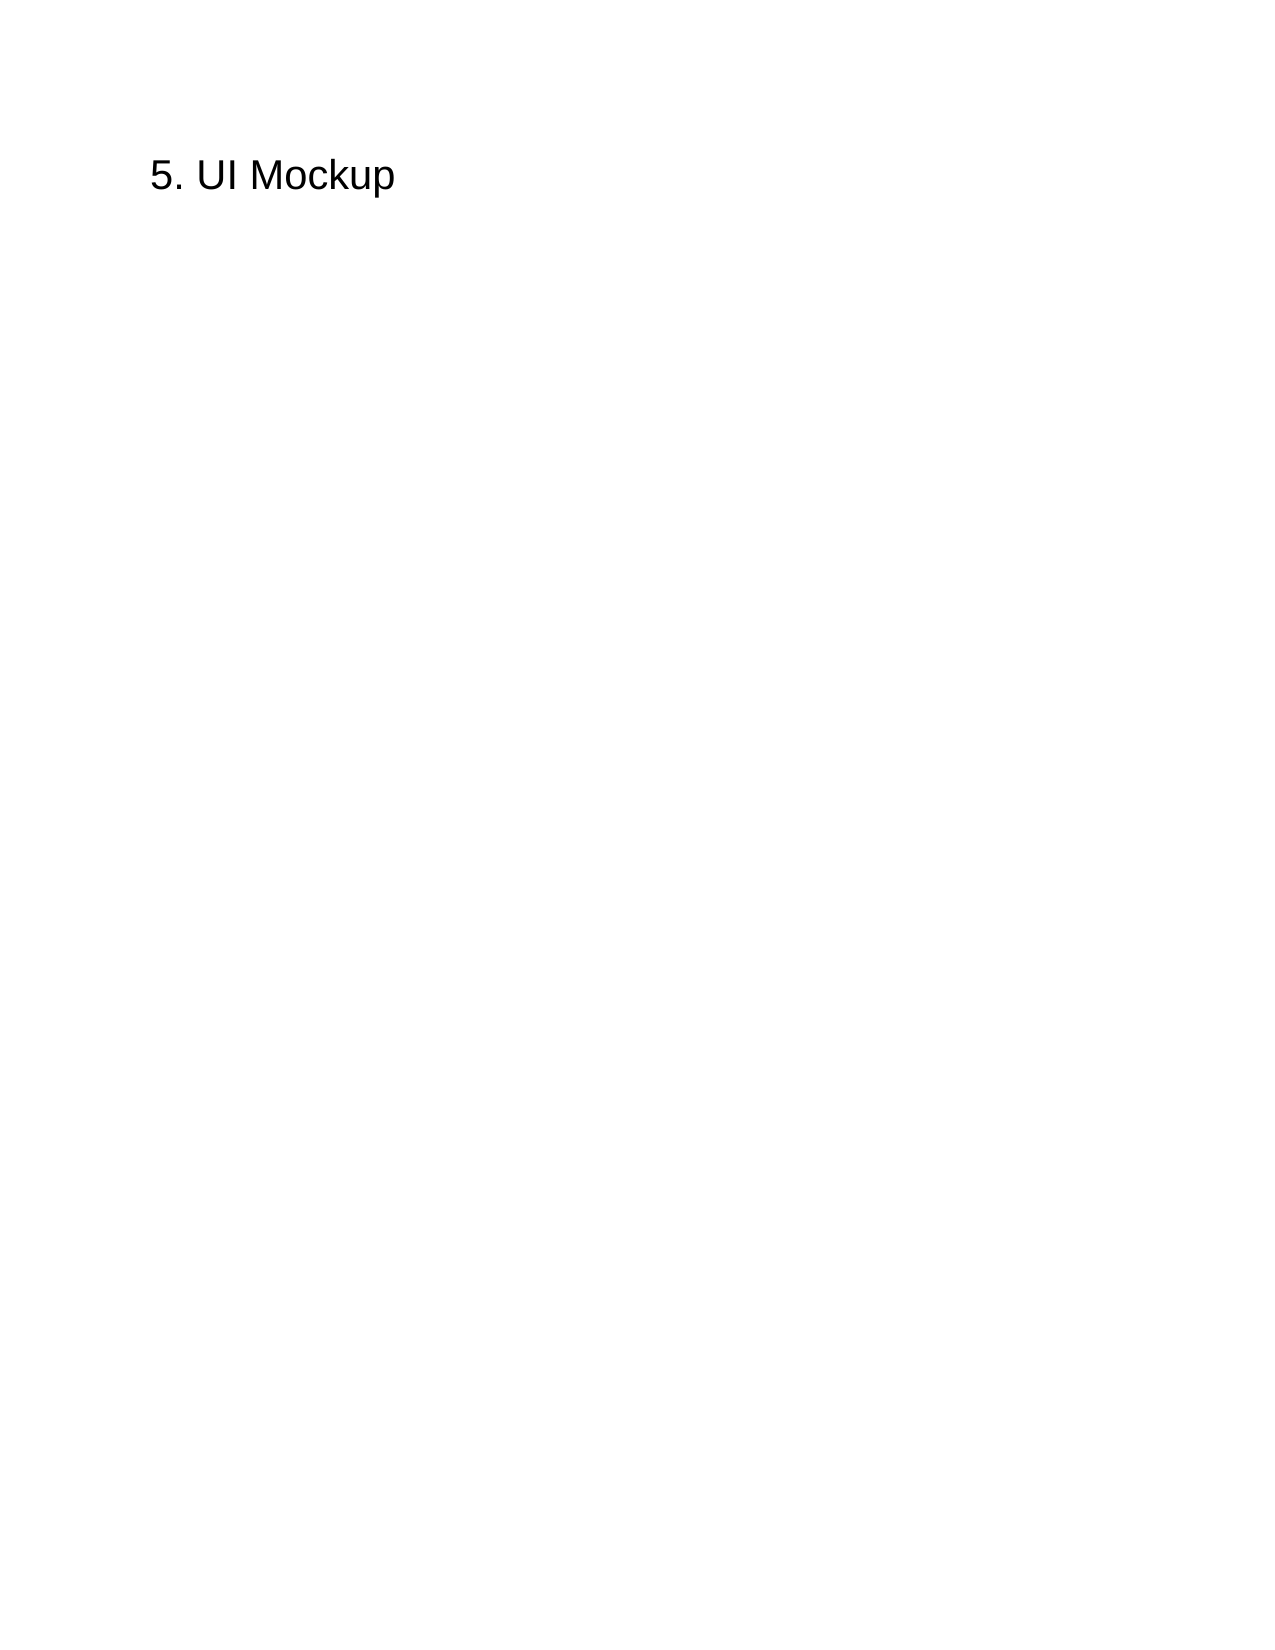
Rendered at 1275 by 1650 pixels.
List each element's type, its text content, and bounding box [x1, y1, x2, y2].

subtitle 5. UI Mockup [150, 150, 1125, 198]
